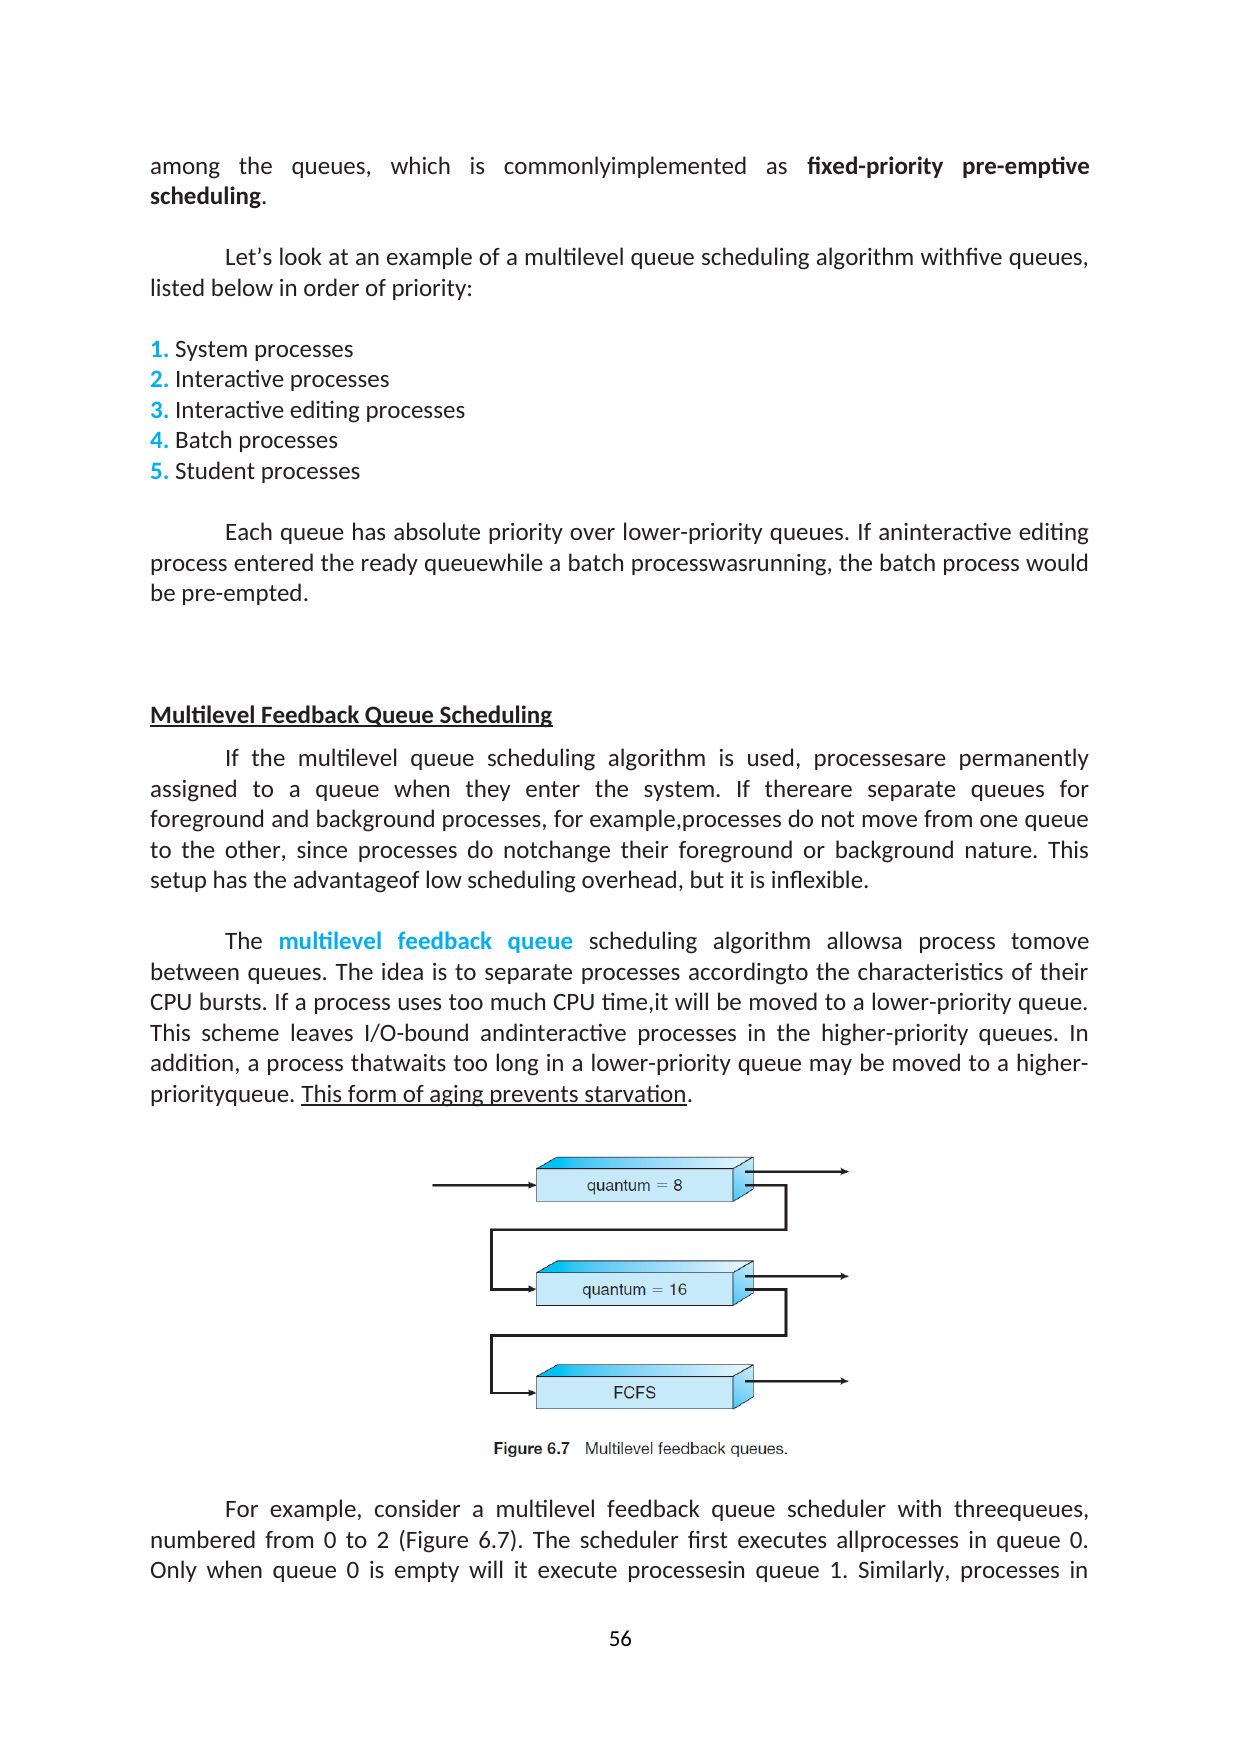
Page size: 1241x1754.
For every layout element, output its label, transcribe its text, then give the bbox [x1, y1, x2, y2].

text 1. System processes [150, 333, 1090, 364]
text 2. Interactive processes [150, 364, 1090, 394]
text 3. Interactive editing processes [150, 394, 1090, 425]
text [150, 150, 1090, 211]
text 5. Student processes [150, 455, 1090, 486]
text Multilevel Feedback Queue Scheduling [150, 699, 1090, 730]
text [150, 1493, 1090, 1585]
text Let’s look at an example of a multilevel queue scheduling algorithm withfive queues, listed below in order of priority: [150, 242, 1090, 303]
text If the multilevel queue scheduling algorithm is used, processesare permanently assigned to a queue when they enter the system. If thereare separate queues for foreground and background processes, for example,processes do not move from one queue to the other, since processes do notchange their foreground or background nature. This setup has the advantageof low scheduling overhead, but it is inflexible. [150, 742, 1090, 895]
text Each queue has absolute priority over lower-priority queues. If aninteractive editing process entered the ready queuewhile a batch processwasrunning, the batch process would be pre-empted. [150, 516, 1090, 608]
text 4. Batch processes [150, 425, 1090, 455]
text The multilevel feedback queue scheduling algorithm allowsa process tomove between queues. The idea is to separate processes accordingto the characteristics of their CPU bursts. If a process uses too much CPU time,it will be moved to a lower-priority queue. This scheme leaves I/O-bound andinteractive processes in the higher-priority queues. In addition, a process thatwaits too long in a lower-priority queue may be moved to a higher-priorityqueue. This form of aging prevents starvation. [150, 926, 1090, 1109]
